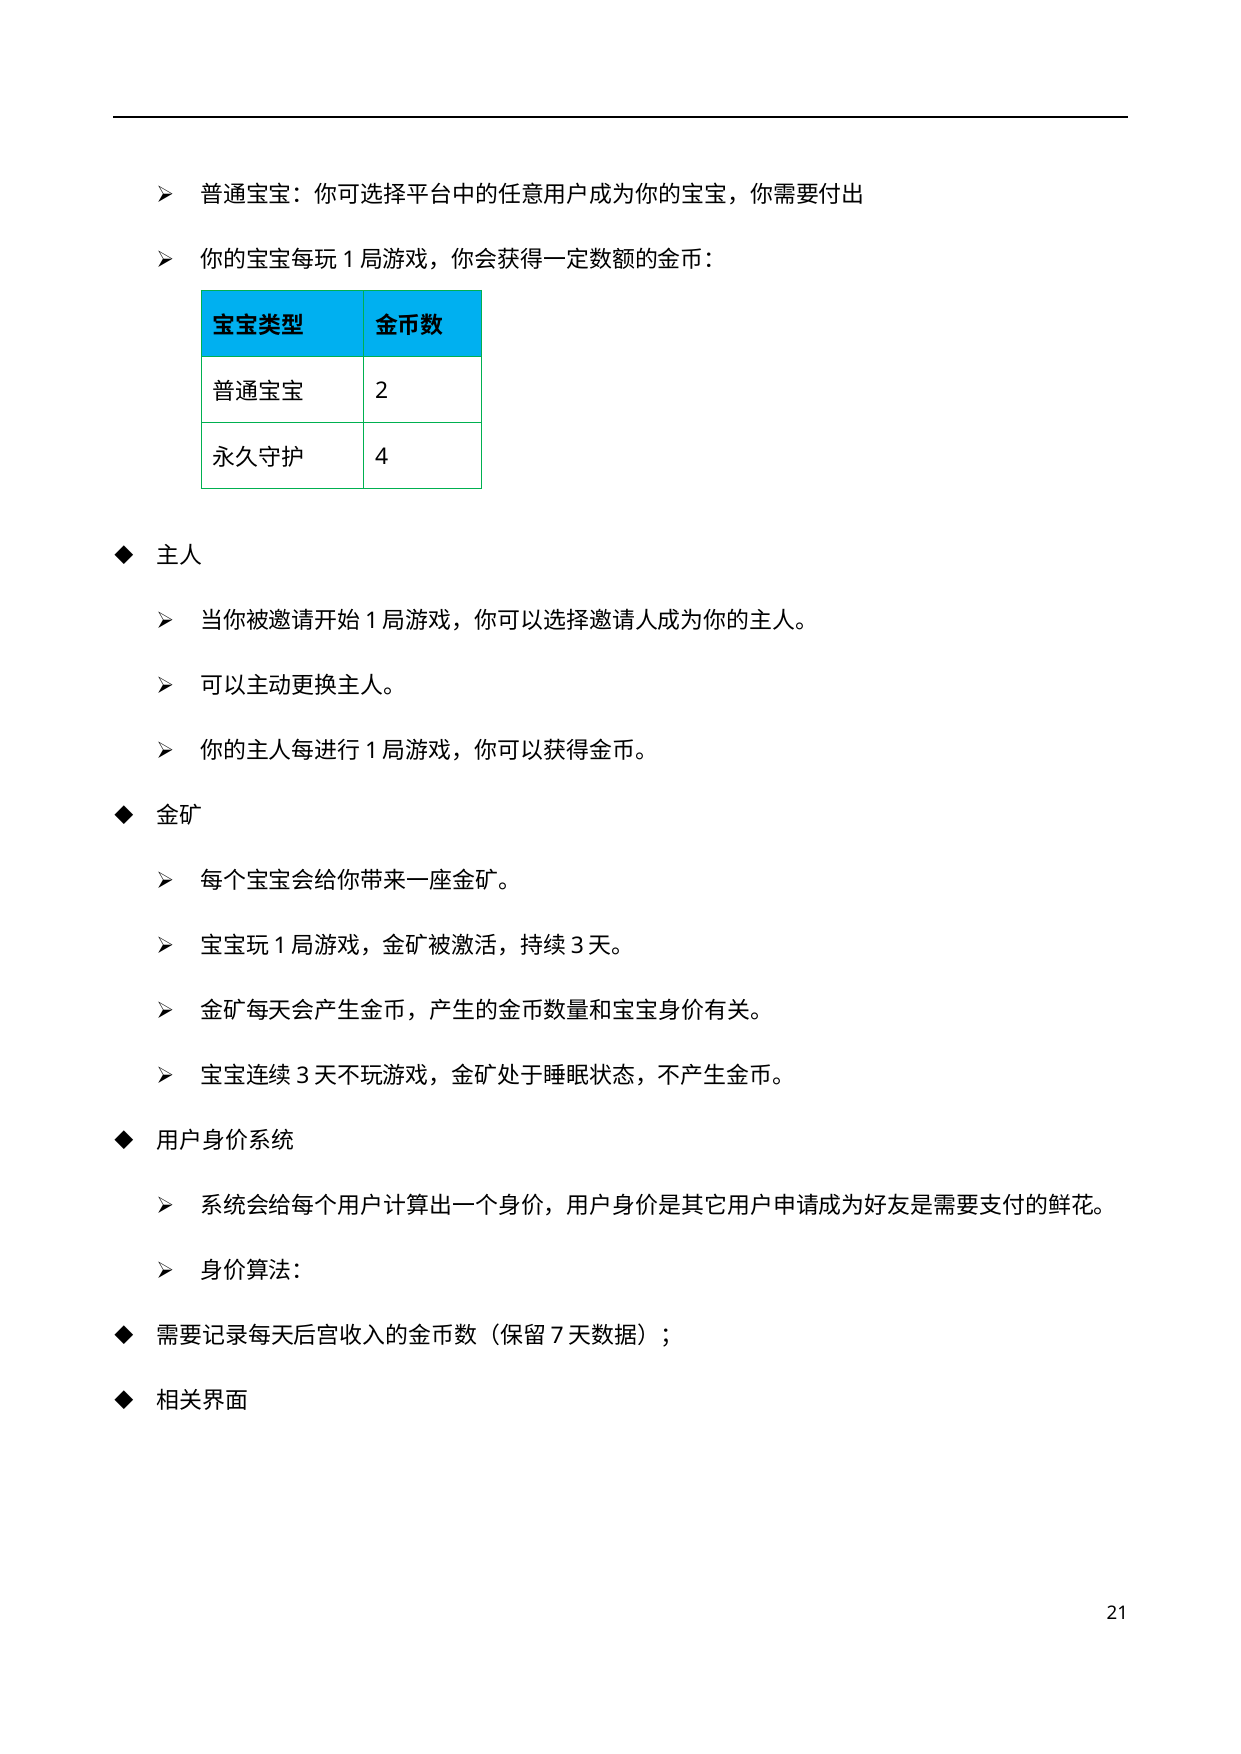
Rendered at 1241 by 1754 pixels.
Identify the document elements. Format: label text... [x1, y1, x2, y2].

list 宝宝玩1局游戏，金矿被激活，持续3天。 [156, 911, 1128, 976]
list 你的主人每进行1局游戏，你可以获得金币。 [156, 716, 1128, 781]
list 金矿每天会产生金币，产生的金币数量和宝宝身价有关。 [156, 976, 1128, 1041]
list 你的宝宝每玩1局游戏，你会获得一定数额的金币： [156, 225, 1128, 290]
list 主人 [112, 521, 1128, 586]
table_cell 普通宝宝 [202, 357, 363, 422]
list 可以主动更换主人。 [156, 651, 1128, 716]
list 普通宝宝：你可选择平台中的任意用户成为你的宝宝，你需要付出 [156, 160, 1128, 225]
list 每个宝宝会给你带来一座金矿。 [156, 846, 1128, 911]
list 系统会给每个用户计算出一个身价，用户身价是其它用户申请成为好友是需要支付的鲜花。 [156, 1171, 1128, 1236]
table_cell 永久守护 [202, 423, 363, 488]
list 相关界面 [112, 1366, 1128, 1431]
table_cell 2 [364, 357, 481, 422]
table_header 金币数 [364, 291, 481, 356]
table_header 宝宝类型 [202, 291, 363, 356]
list 当你被邀请开始1局游戏，你可以选择邀请人成为你的主人。 [156, 586, 1128, 651]
list 金矿 [112, 781, 1128, 846]
list 需要记录每天后宫收入的金币数（保留7天数据）； [112, 1301, 1128, 1366]
list 宝宝连续3天不玩游戏，金矿处于睡眠状态，不产生金币。 [156, 1041, 1128, 1106]
list 用户身价系统 [112, 1106, 1128, 1171]
list 身价算法： [156, 1236, 1128, 1301]
table_cell 4 [364, 423, 481, 488]
